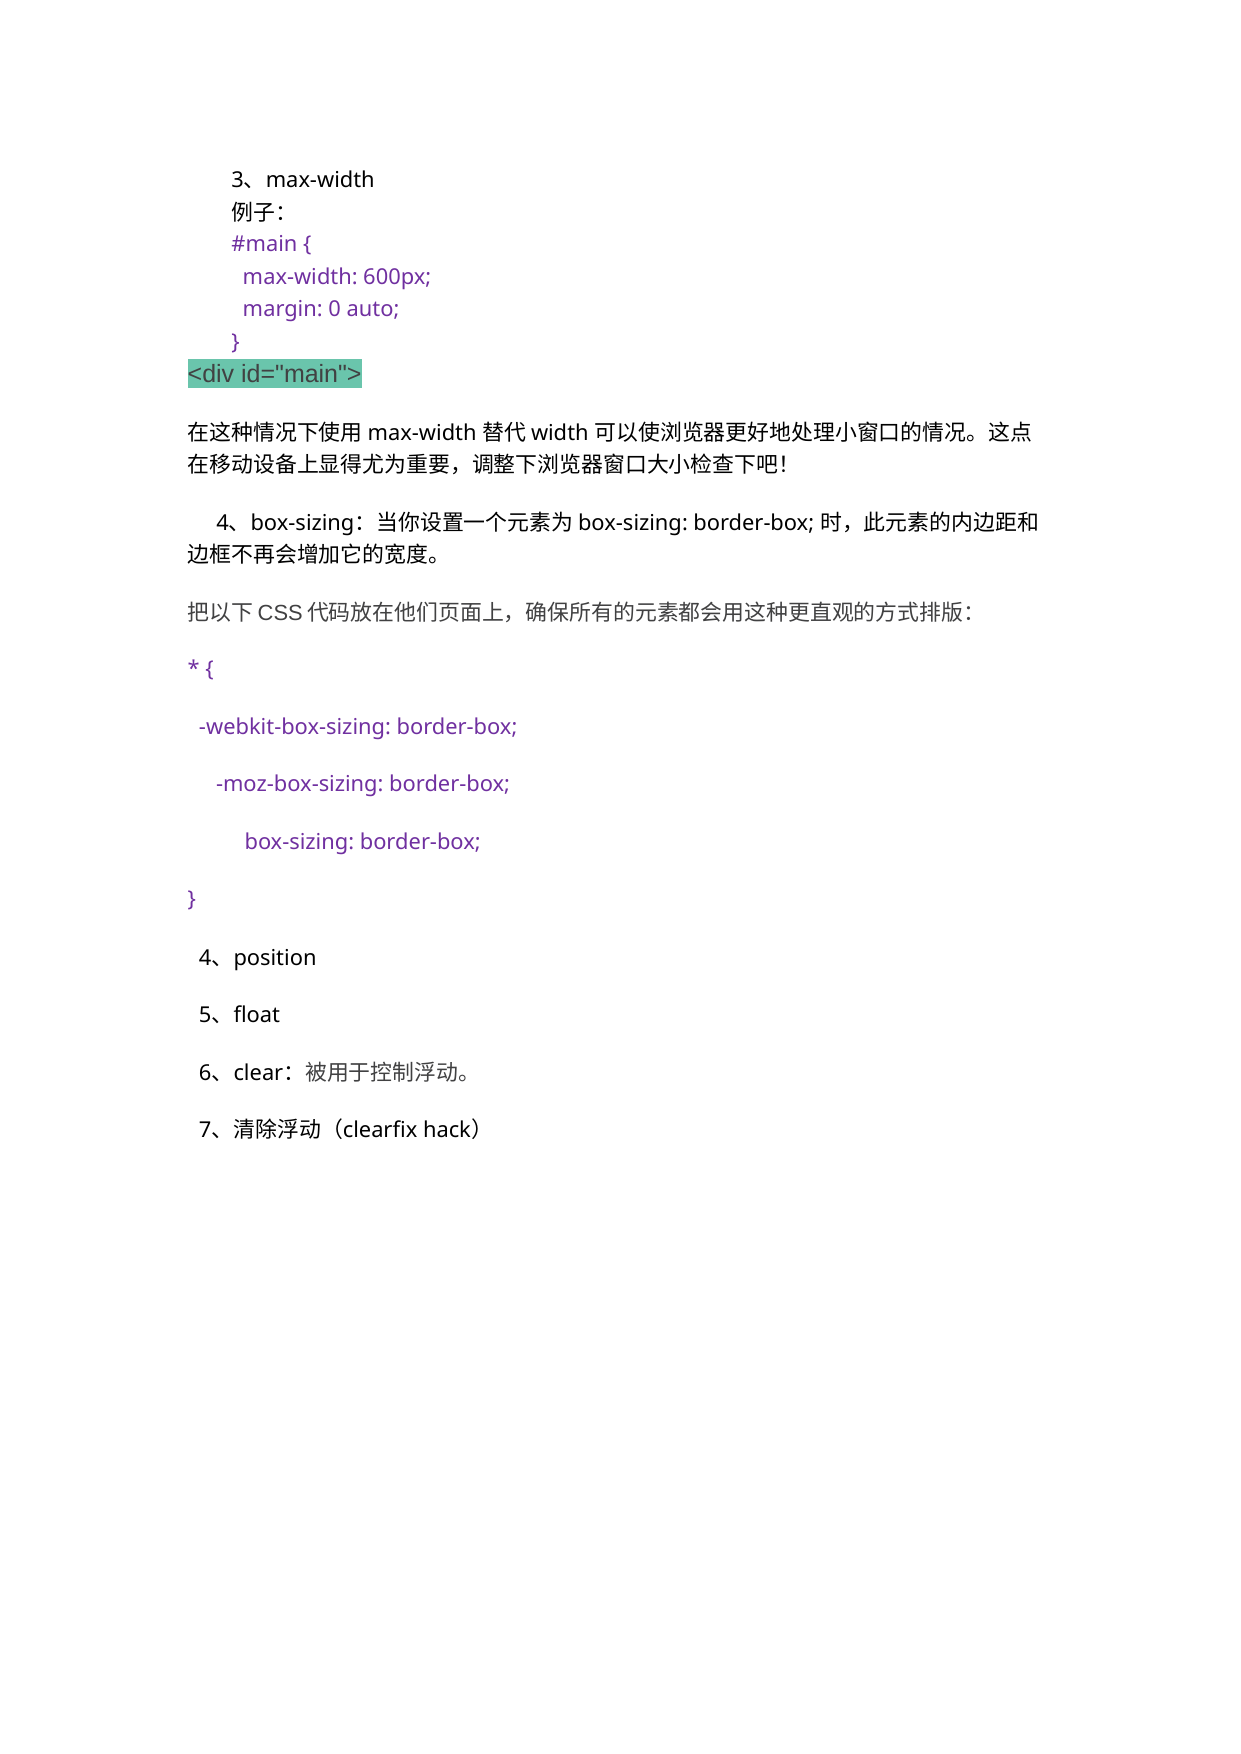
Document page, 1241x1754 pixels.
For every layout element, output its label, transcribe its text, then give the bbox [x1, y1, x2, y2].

text <div id="main"> [187, 357, 1053, 389]
text 3、max-width [187, 162, 1053, 194]
text box-sizing: border-box; [187, 824, 1053, 857]
text 在这种情况下使用 max-width 替代 width 可以使浏览器更好地处理小窗口的情况。这点在移动设备上显得尤为重要，调整下浏览器窗口大小检查下吧！ [187, 414, 1053, 479]
text #main { [187, 227, 1053, 259]
text 例子： [187, 194, 1053, 227]
text 7、清除浮动（clearfix hack） [187, 1112, 1053, 1144]
text } [187, 324, 1053, 357]
text 把以下CSS代码放在他们页面上，确保所有的元素都会用这种更直观的方式排版： [187, 594, 1053, 627]
text * { [187, 652, 1053, 684]
text 5、float [187, 997, 1053, 1029]
text } [187, 882, 1053, 914]
text 4、box-sizing：当你设置一个元素为 box-sizing: border-box; 时，此元素的内边距和边框不再会增加它的宽度。 [187, 504, 1053, 569]
text -moz-box-sizing: border-box; [187, 767, 1053, 799]
text margin: 0 auto; [187, 292, 1053, 324]
text 6、clear：被用于控制浮动。 [187, 1054, 1053, 1087]
text -webkit-box-sizing: border-box; [187, 709, 1053, 742]
text 4、position [187, 939, 1053, 972]
text max-width: 600px; [187, 259, 1053, 292]
